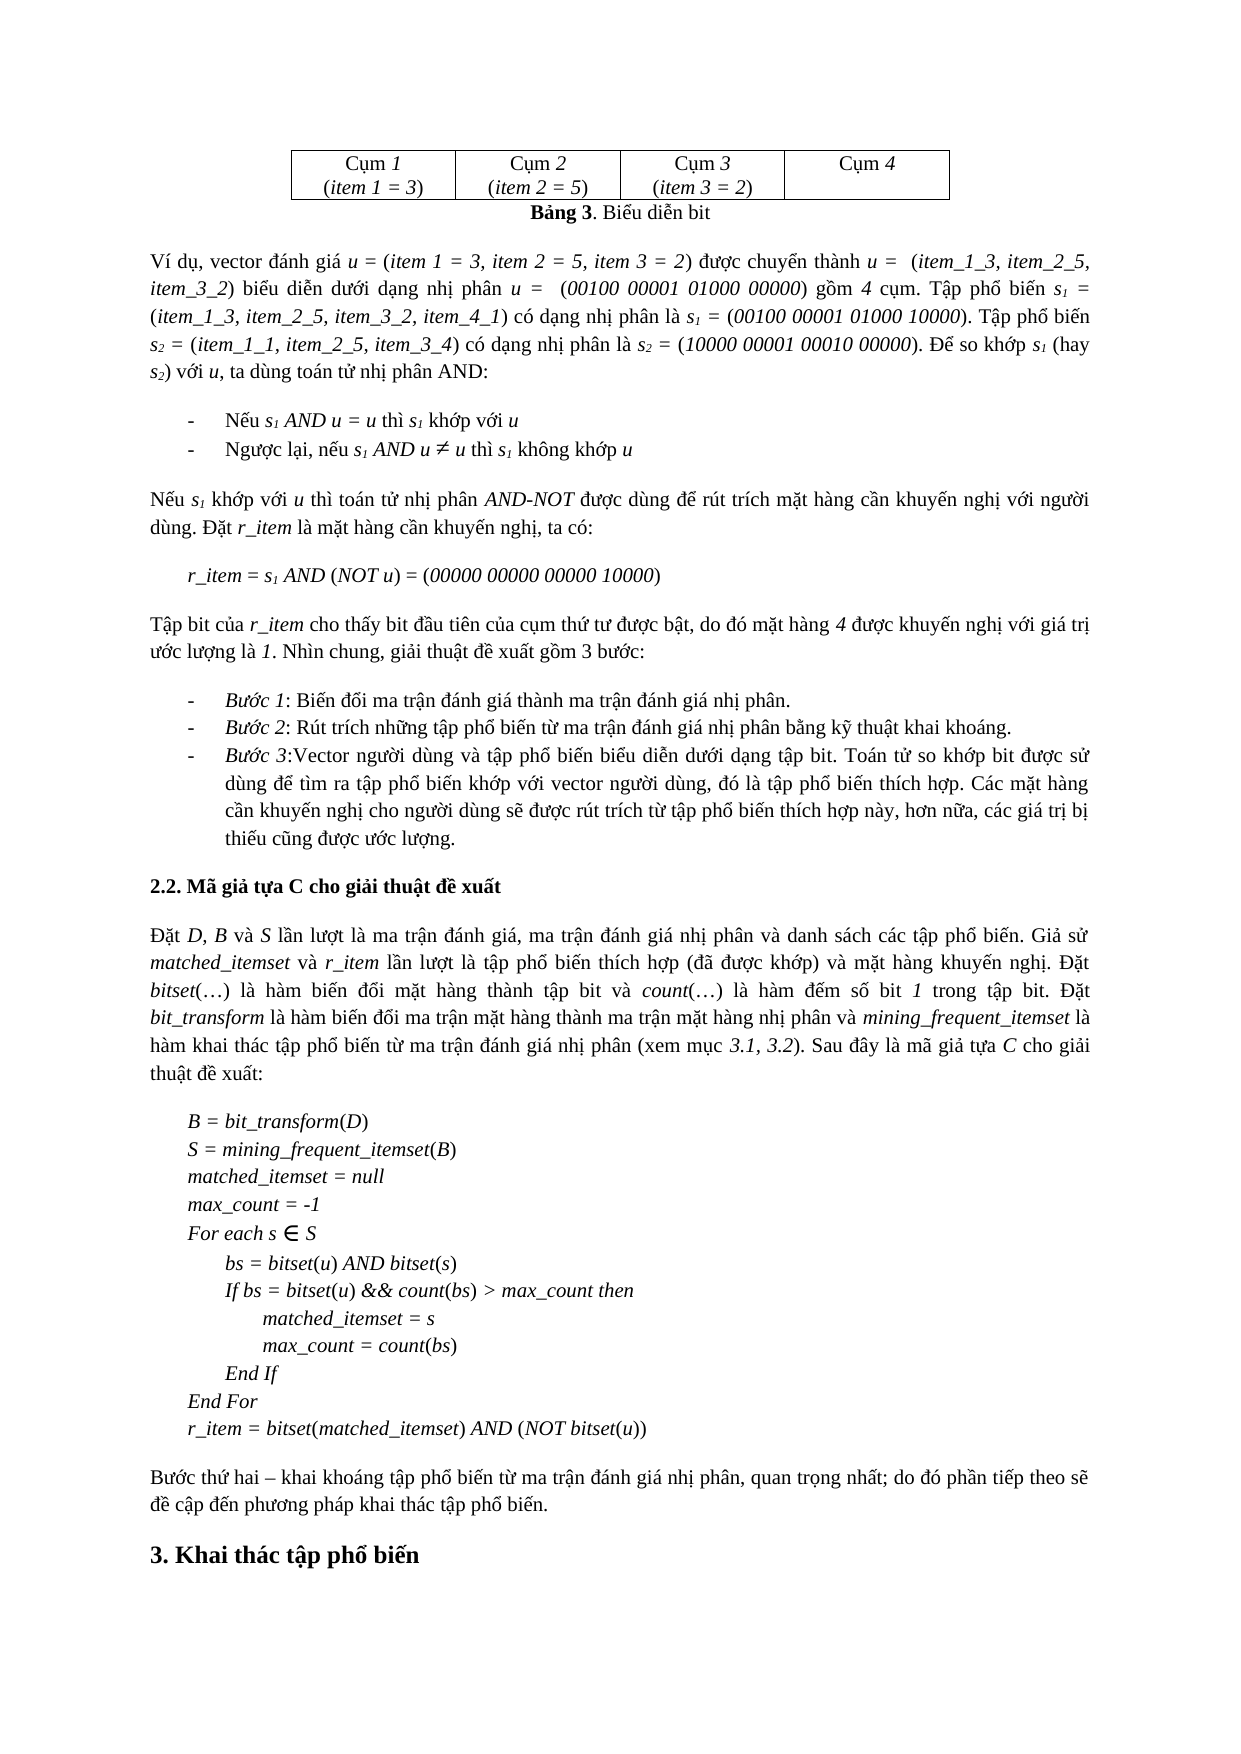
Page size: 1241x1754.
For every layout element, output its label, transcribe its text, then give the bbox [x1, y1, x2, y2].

text Đặt D, B và S lần lượt là ma trận đánh giá, ma trận đánh giá nhị phân và danh sách các tập phổ biến. Giả sử matched_itemset và r_item lần lượt là tập phổ biến thích hợp (đã được khớp) và mặt hàng khuyến nghị. Đặt bitset(…) là hàm biến đổi mặt hàng thành tập bit và count(…) là hàm đếm số bit 1 trong tập bit. Đặt bit_transform là hàm biến đổi ma trận mặt hàng thành ma trận mặt hàng nhị phân và mining_frequent_itemset là hàm khai thác tập phổ biến từ ma trận đánh giá nhị phân (xem mục 3.1, 3.2). Sau đây là mã giả tựa C cho giải thuật đề xuất: [150, 922, 1090, 1084]
text If bs = bitset(u) && count(bs) > max_count then [150, 1278, 1090, 1302]
table_cell Cụm 1 (item 1 = 3) [292, 151, 455, 199]
list Nếu s1 AND u = u thì s1 khớp với u [187, 407, 1090, 432]
list Bước 3:Vector người dùng và tập phổ biến biểu diễn dưới dạng tập bit. Toán tử so khớp bit được sử dùng để tìm ra tập phổ biến khớp với vector người dùng, đó là tập phổ biến thích hợp. Các mặt hàng cần khuyến nghị cho người dùng sẽ được rút trích từ tập phổ biến thích hợp này, hơn nữa, các giá trị bị thiếu cũng được ước lượng. [187, 743, 1090, 850]
text End If [150, 1361, 1090, 1385]
text S = mining_frequent_itemset(B) [150, 1137, 1090, 1161]
text matched_itemset = s [225, 1306, 1090, 1330]
table_cell Cụm 4 [785, 151, 949, 199]
list Bước 1: Biến đổi ma trận đánh giá thành ma trận đánh giá nhị phân. [187, 688, 1090, 712]
text bs = bitset(u) AND bitset(s) [150, 1251, 1090, 1274]
text Bảng 3. Biểu diễn bit [150, 200, 1090, 224]
table_cell Cụm 2 (item 2 = 5) [456, 151, 620, 199]
table_cell Cụm 3 (item 3 = 2) [621, 151, 784, 199]
text B = bit_transform(D) [150, 1109, 1090, 1133]
text max_count = count(bs) [187, 1333, 1090, 1357]
text max_count = -1 [150, 1192, 1090, 1216]
text r_item = bitset(matched_itemset) AND (NOT bitset(u)) [150, 1416, 1090, 1440]
text 3. Khai thác tập phổ biến [150, 1541, 1090, 1569]
list Ngược lại, nếu s1 AND u u thì s1 không khớp u [187, 435, 1090, 463]
text End For [150, 1388, 1090, 1413]
text Nếu s1 khớp với u thì toán tử nhị phân AND-NOT được dùng để rút trích mặt hàng cần khuyến nghị với người dùng. Đặt r_item là mặt hàng cần khuyến nghị, ta có: [150, 487, 1090, 539]
text r_item = s1 AND (NOT u) = (00000 00000 00000 10000) [150, 563, 1090, 587]
list Bước 2: Rút trích những tập phổ biến từ ma trận đánh giá nhị phân bằng kỹ thuật khai khoáng. [187, 715, 1090, 739]
text Ví dụ, vector đánh giá u = (item 1 = 3, item 2 = 5, item 3 = 2) được chuyển thành u = (item_1_3, item_2_5, item_3_2) biểu diễn dưới dạng nhị phân u = (00100 00001 01000 00000) gồm 4 cụm. Tập phổ biến s1 = (item_1_3, item_2_5, item_3_2, item_4_1) có dạng nhị phân là s1 = (00100 00001 01000 10000). Tập phổ biến s2 = (item_1_1, item_2_5, item_3_4) có dạng nhị phân là s2 = (10000 00001 00010 00000). Để so khớp s1 (hay s2) với u, ta dùng toán tử nhị phân AND: [150, 249, 1090, 383]
text Tập bit của r_item cho thấy bit đầu tiên của cụm thứ tư được bật, do đó mặt hàng 4 được khuyến nghị với giá trị ước lượng là 1. Nhìn chung, giải thuật đề xuất gồm 3 bước: [150, 612, 1090, 663]
text For each s S [150, 1219, 1090, 1247]
text matched_itemset = null [150, 1164, 1090, 1188]
text Bước thứ hai – khai khoáng tập phổ biến từ ma trận đánh giá nhị phân, quan trọng nhất; do đó phần tiếp theo sẽ đề cập đến phương pháp khai thác tập phổ biến. [150, 1464, 1090, 1516]
text 2.2. Mã giả tựa C cho giải thuật đề xuất [150, 874, 1090, 898]
